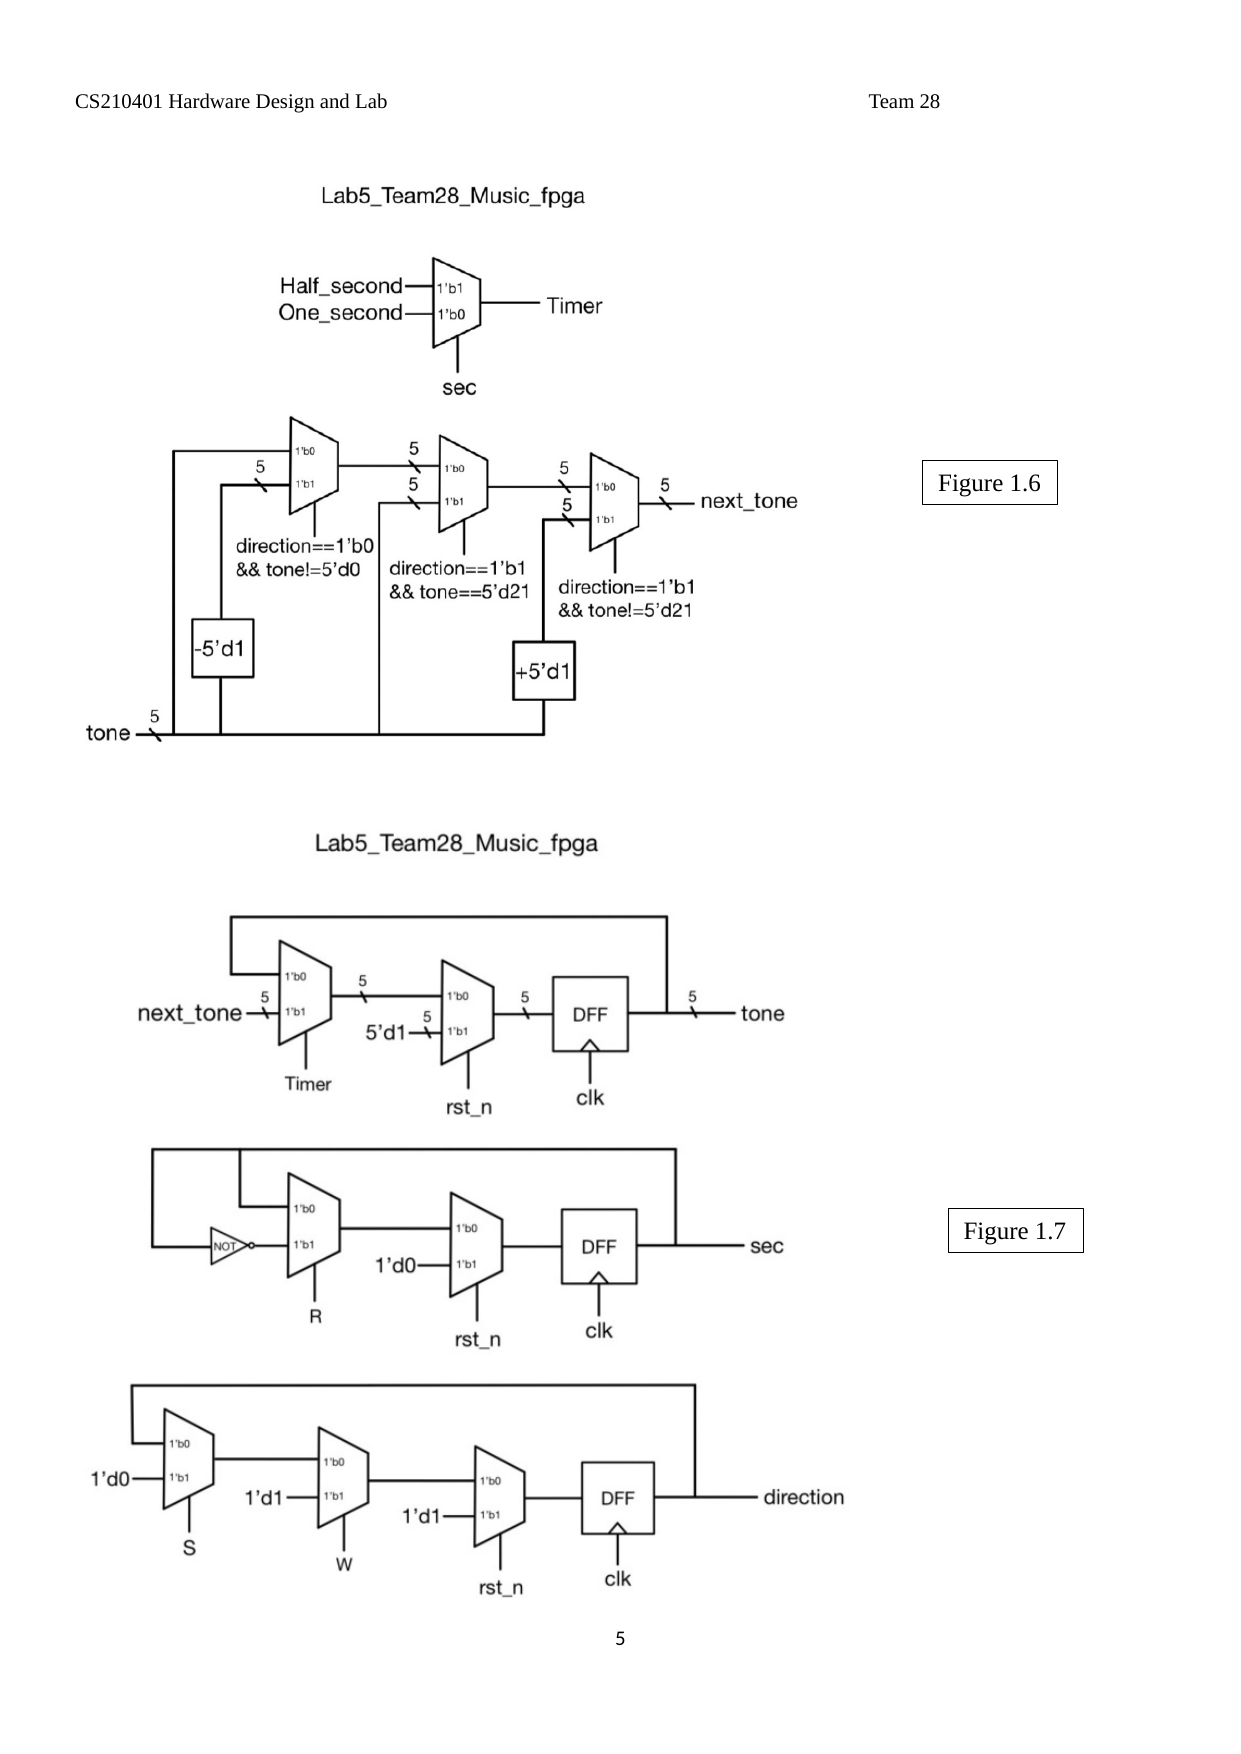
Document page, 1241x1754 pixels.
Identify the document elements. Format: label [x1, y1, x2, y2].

picture [75, 142, 816, 772]
picture [75, 816, 853, 1624]
